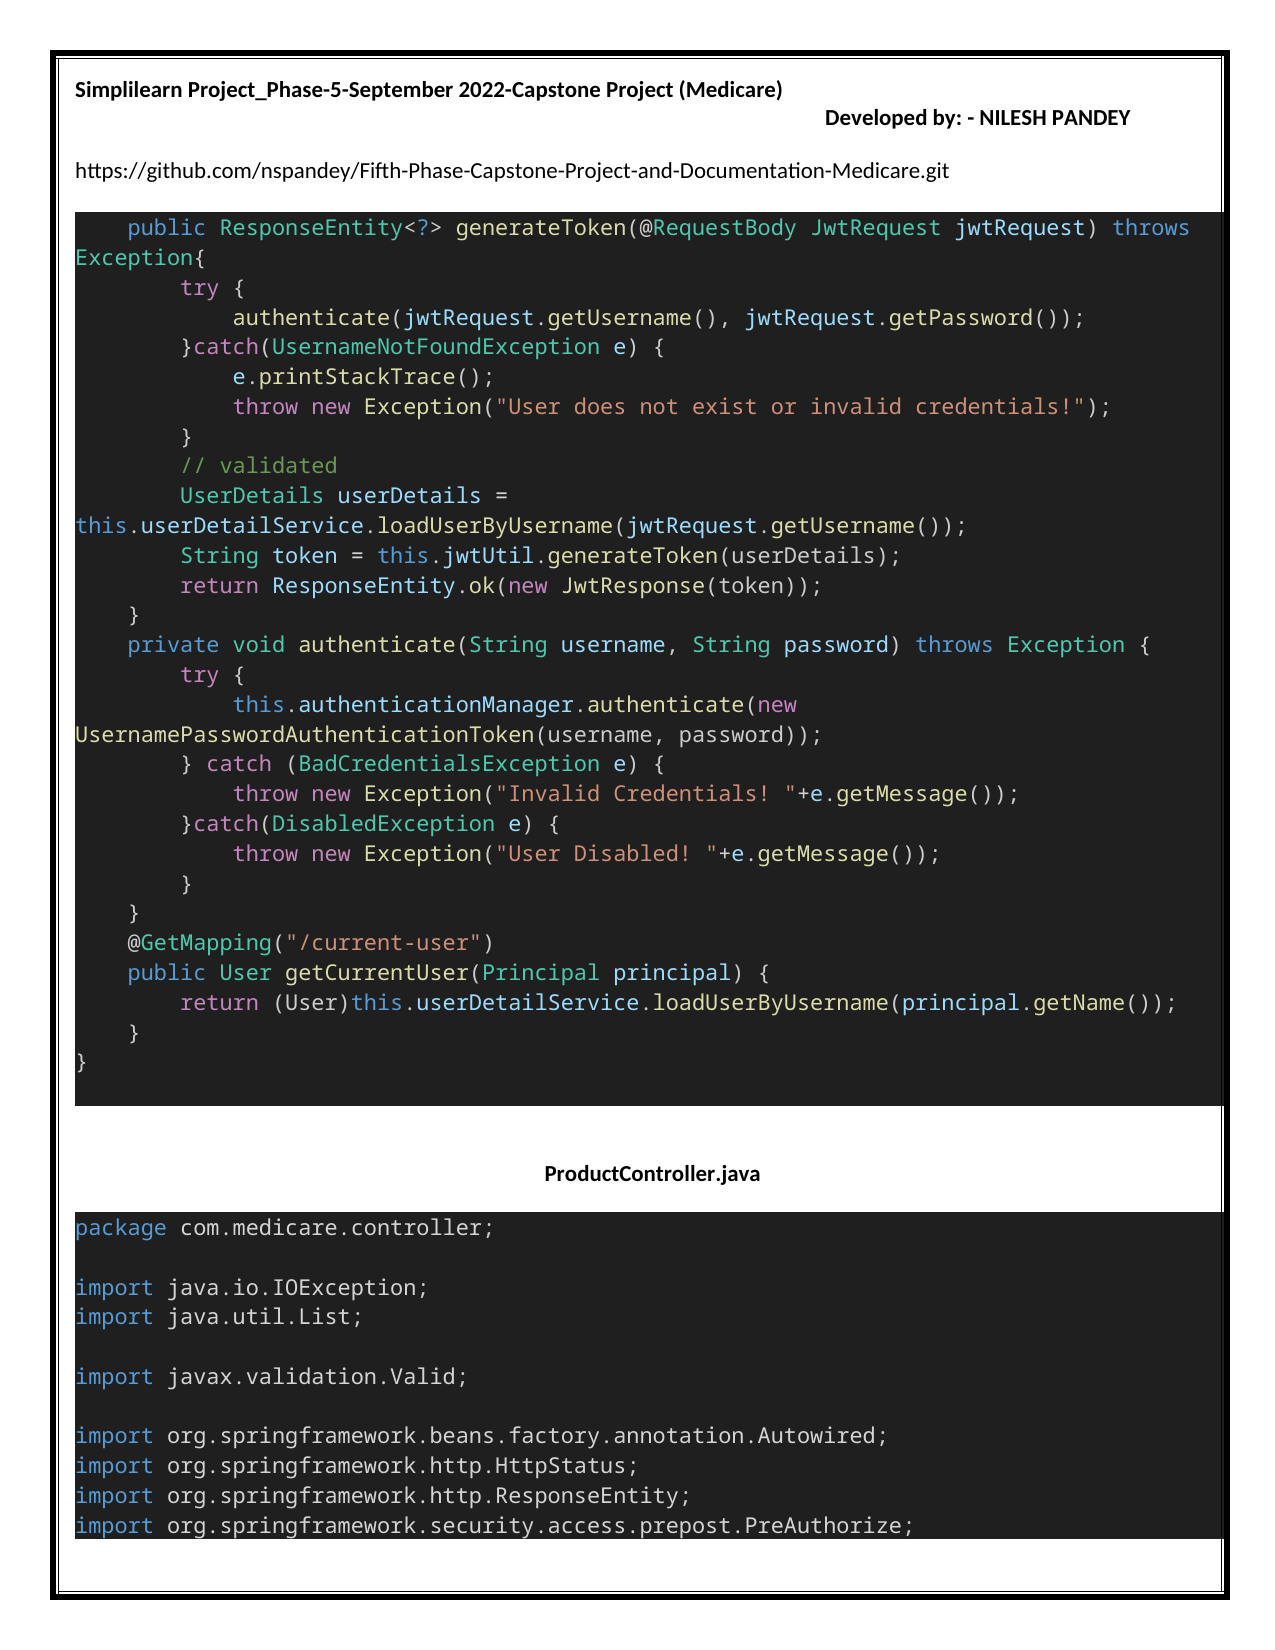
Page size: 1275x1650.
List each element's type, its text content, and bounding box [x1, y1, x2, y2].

text String token = this.jwtUtil.generateToken(userDetails); [75, 540, 1221, 569]
text } [75, 421, 1221, 450]
text try { [75, 659, 1221, 689]
text private void authenticate(String username, String password) throws Exception { [75, 629, 1221, 659]
text throw new Exception("User Disabled! "+e.getMessage()); [75, 838, 1221, 867]
text import org.springframework.security.access.prepost.PreAuthorize; [75, 1510, 1221, 1539]
text try { [75, 272, 1221, 301]
text } [75, 897, 1221, 927]
text public ResponseEntity<?> generateToken(@RequestBody JwtRequest jwtRequest) throws Exception{ [75, 212, 1221, 272]
text import org.springframework.http.ResponseEntity; [75, 1480, 1221, 1510]
text package com.medicare.controller; [75, 1212, 1221, 1242]
text this.authenticationManager.authenticate(new UsernamePasswordAuthenticationToken(username, password)); [75, 689, 1221, 748]
text @GetMapping("/current-user") [75, 927, 1221, 957]
text ProductController.java [75, 1159, 1221, 1187]
text import javax.validation.Valid; [75, 1361, 1221, 1391]
text UserDetails userDetails = this.userDetailService.loadUserByUsername(jwtRequest.getUsername()); [75, 480, 1221, 540]
text } [75, 867, 1221, 897]
text return ResponseEntity.ok(new JwtResponse(token)); [75, 569, 1221, 599]
text } [75, 599, 1221, 629]
text throw new Exception("Invalid Credentials! "+e.getMessage()); [75, 778, 1221, 808]
text authenticate(jwtRequest.getUsername(), jwtRequest.getPassword()); [75, 301, 1221, 331]
text import org.springframework.beans.factory.annotation.Autowired; [75, 1420, 1221, 1450]
text throw new Exception("User does not exist or invalid credentials!"); [75, 391, 1221, 421]
text import java.util.List; [75, 1301, 1221, 1331]
text } [75, 1046, 1221, 1076]
text } catch (BadCredentialsException e) { [75, 748, 1221, 778]
text import org.springframework.http.HttpStatus; [75, 1450, 1221, 1480]
text } [75, 1016, 1221, 1046]
text }catch(DisabledException e) { [75, 808, 1221, 838]
text e.printStackTrace(); [75, 361, 1221, 391]
text return (User)this.userDetailService.loadUserByUsername(principal.getName()); [75, 987, 1221, 1016]
text }catch(UsernameNotFoundException e) { [75, 331, 1221, 361]
text import java.io.IOException; [75, 1271, 1221, 1301]
text public User getCurrentUser(Principal principal) { [75, 957, 1221, 987]
text // validated [75, 450, 1221, 480]
